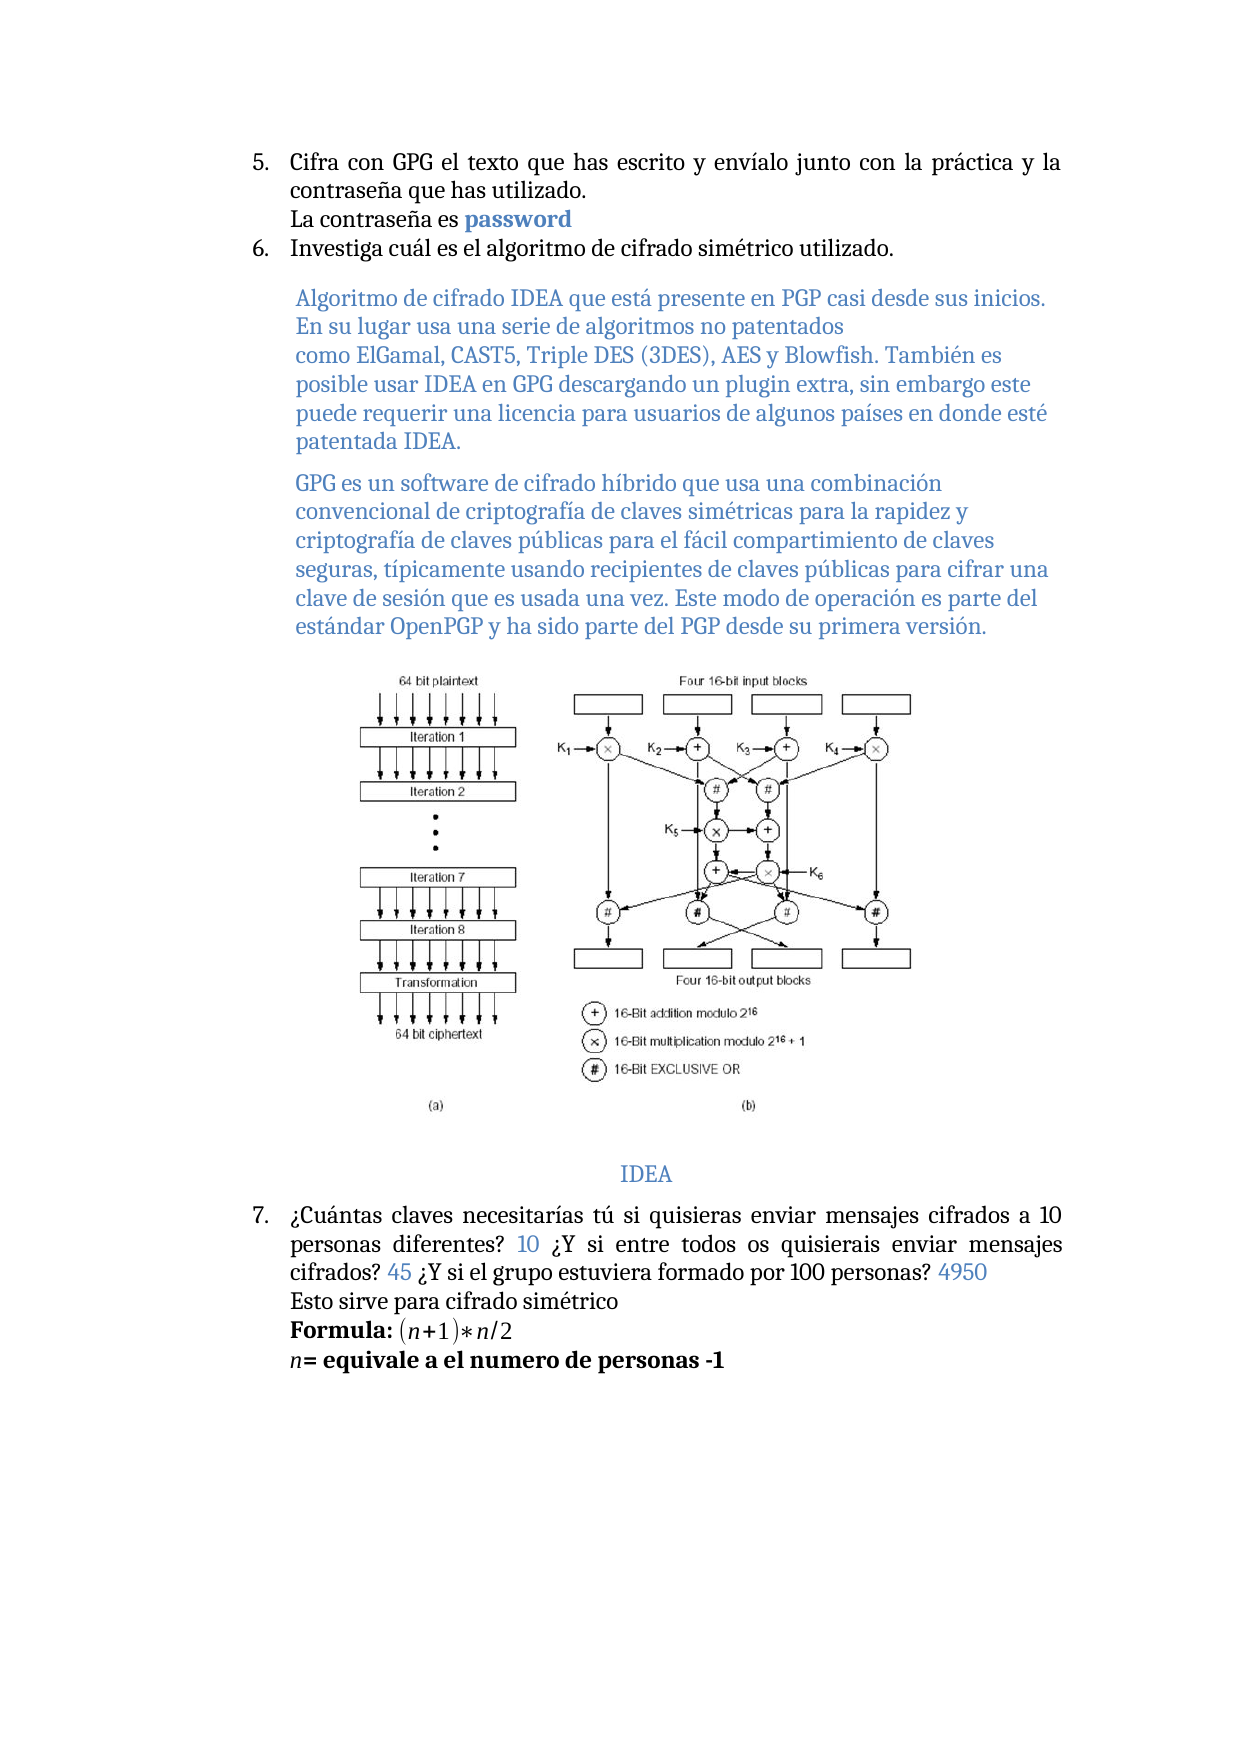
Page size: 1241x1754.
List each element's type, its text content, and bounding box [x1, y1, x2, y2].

text IDEA [295, 1159, 1063, 1188]
list ¿Cuántas claves necesitarías tú si quisieras enviar mensajes cifrados a 10 personas diferentes? 10 ¿Y si entre todos os quisierais enviar mensajes cifrados? 45 ¿Y si el grupo estuviera formado por 100 personas? 4950 [252, 1201, 1063, 1287]
list Formula: [290, 1316, 1063, 1346]
list Esto sirve para cifrado simétrico [290, 1287, 1063, 1316]
picture [295, 653, 1053, 1147]
list La contraseña es password [290, 205, 1063, 234]
list Cifra con GPG el texto que has escrito y envíalo junto con la práctica y la contraseña que has utilizado. [252, 148, 1063, 205]
list = equivale a el numero de personas -1 [290, 1346, 1063, 1374]
list Investiga cuál es el algoritmo de cifrado simétrico utilizado. [252, 234, 1063, 263]
text GPG es un software de cifrado híbrido que usa una combinación convencional de criptografía de claves simétricas para la rapidez y criptografía de claves públicas para el fácil compartimiento de claves seguras, típicamente usando recipientes de claves públicas para cifrar una clave de sesión que es usada una vez. Este modo de operación es parte del estándar OpenPGP y ha sido parte del PGP desde su primera versión. [295, 468, 1063, 641]
text Algoritmo de cifrado IDEA que está presente en PGP casi desde sus inicios. En su lugar usa una serie de algoritmos no patentados como ElGamal, CAST5, Triple DES (3DES), AES y Blowfish. También es posible usar IDEA en GPG descargando un plugin extra, sin embargo este puede requerir una licencia para usuarios de algunos países en donde esté patentada IDEA. [295, 283, 1063, 456]
